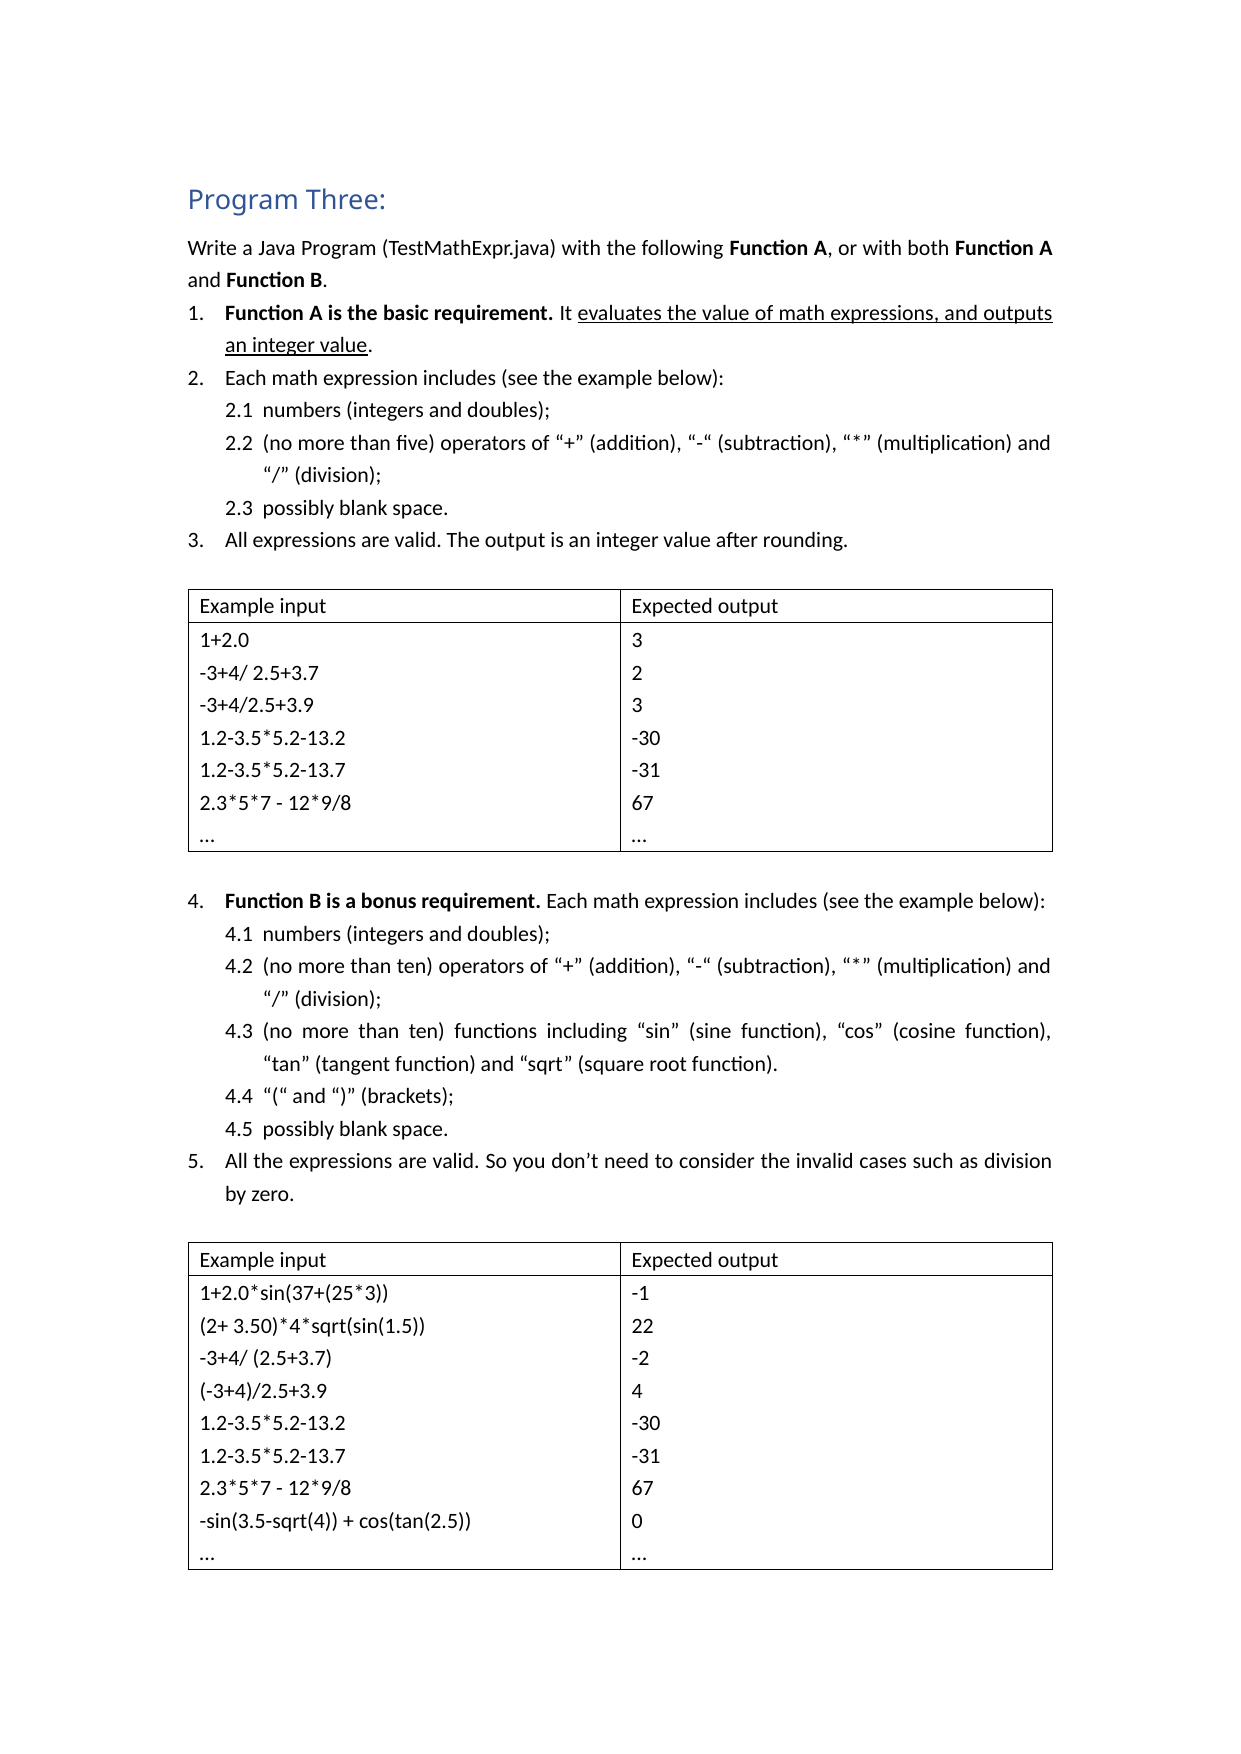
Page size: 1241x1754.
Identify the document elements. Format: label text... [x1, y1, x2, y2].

table_cell 1+2.0*sin(37+(25*3)) (2+ 3.50)*4*sqrt(sin(1.5)) -3+4/ (2.5+3.7) (-3+4)/2.5+3.9 1.2-3.5*5.2-13.2 1.2-3.5*5.2-13.7 2.3*5*7 - 12*9/8 -sin(3.5-sqrt(4)) + cos(tan(2.5)) … [189, 1276, 620, 1569]
table_cell -1 22 -2 4 -30 -31 67 0 … [621, 1276, 1052, 1569]
list (no more than five) operators of “+” (addition), “-“ (subtraction), “*” (multiplication) and “/” (division); [225, 426, 1053, 491]
list (no more than ten) operators of “+” (addition), “-“ (subtraction), “*” (multiplication) and “/” (division); [225, 949, 1053, 1014]
list possibly blank space. [225, 1112, 1053, 1144]
list Each math expression includes (see the example below): [187, 361, 1053, 394]
list All the expressions are valid. So you don’t need to consider the invalid cases such as division by zero. [187, 1144, 1053, 1209]
list numbers (integers and doubles); [225, 394, 1053, 426]
list Function B is a bonus requirement. Each math expression includes (see the example below): [187, 884, 1053, 917]
table_header Example input [189, 590, 620, 622]
list “(“ and “)” (brackets); [225, 1079, 1053, 1112]
table_header Expected output [621, 1243, 1052, 1275]
table_header Example input [189, 1243, 620, 1275]
subtitle Program Three: [187, 166, 1053, 231]
list possibly blank space. [225, 491, 1053, 524]
list All expressions are valid. The output is an integer value after rounding. [187, 524, 1053, 556]
text Write a Java Program (TestMathExpr.java) with the following Function A, or with both Function A and Function B. [187, 231, 1053, 296]
table_cell 1+2.0 -3+4/ 2.5+3.7 -3+4/2.5+3.9 1.2-3.5*5.2-13.2 1.2-3.5*5.2-13.7 2.3*5*7 - 12*9/8 … [189, 623, 620, 851]
list numbers (integers and doubles); [225, 917, 1053, 949]
list Function A is the basic requirement. It evaluates the value of math expressions, and outputs an integer value. [187, 296, 1053, 361]
list (no more than ten) functions including “sin” (sine function), “cos” (cosine function), “tan” (tangent function) and “sqrt” (square root function). [225, 1014, 1053, 1079]
table_header Expected output [621, 590, 1052, 622]
table_cell 3 2 3 -30 -31 67 … [621, 623, 1052, 851]
